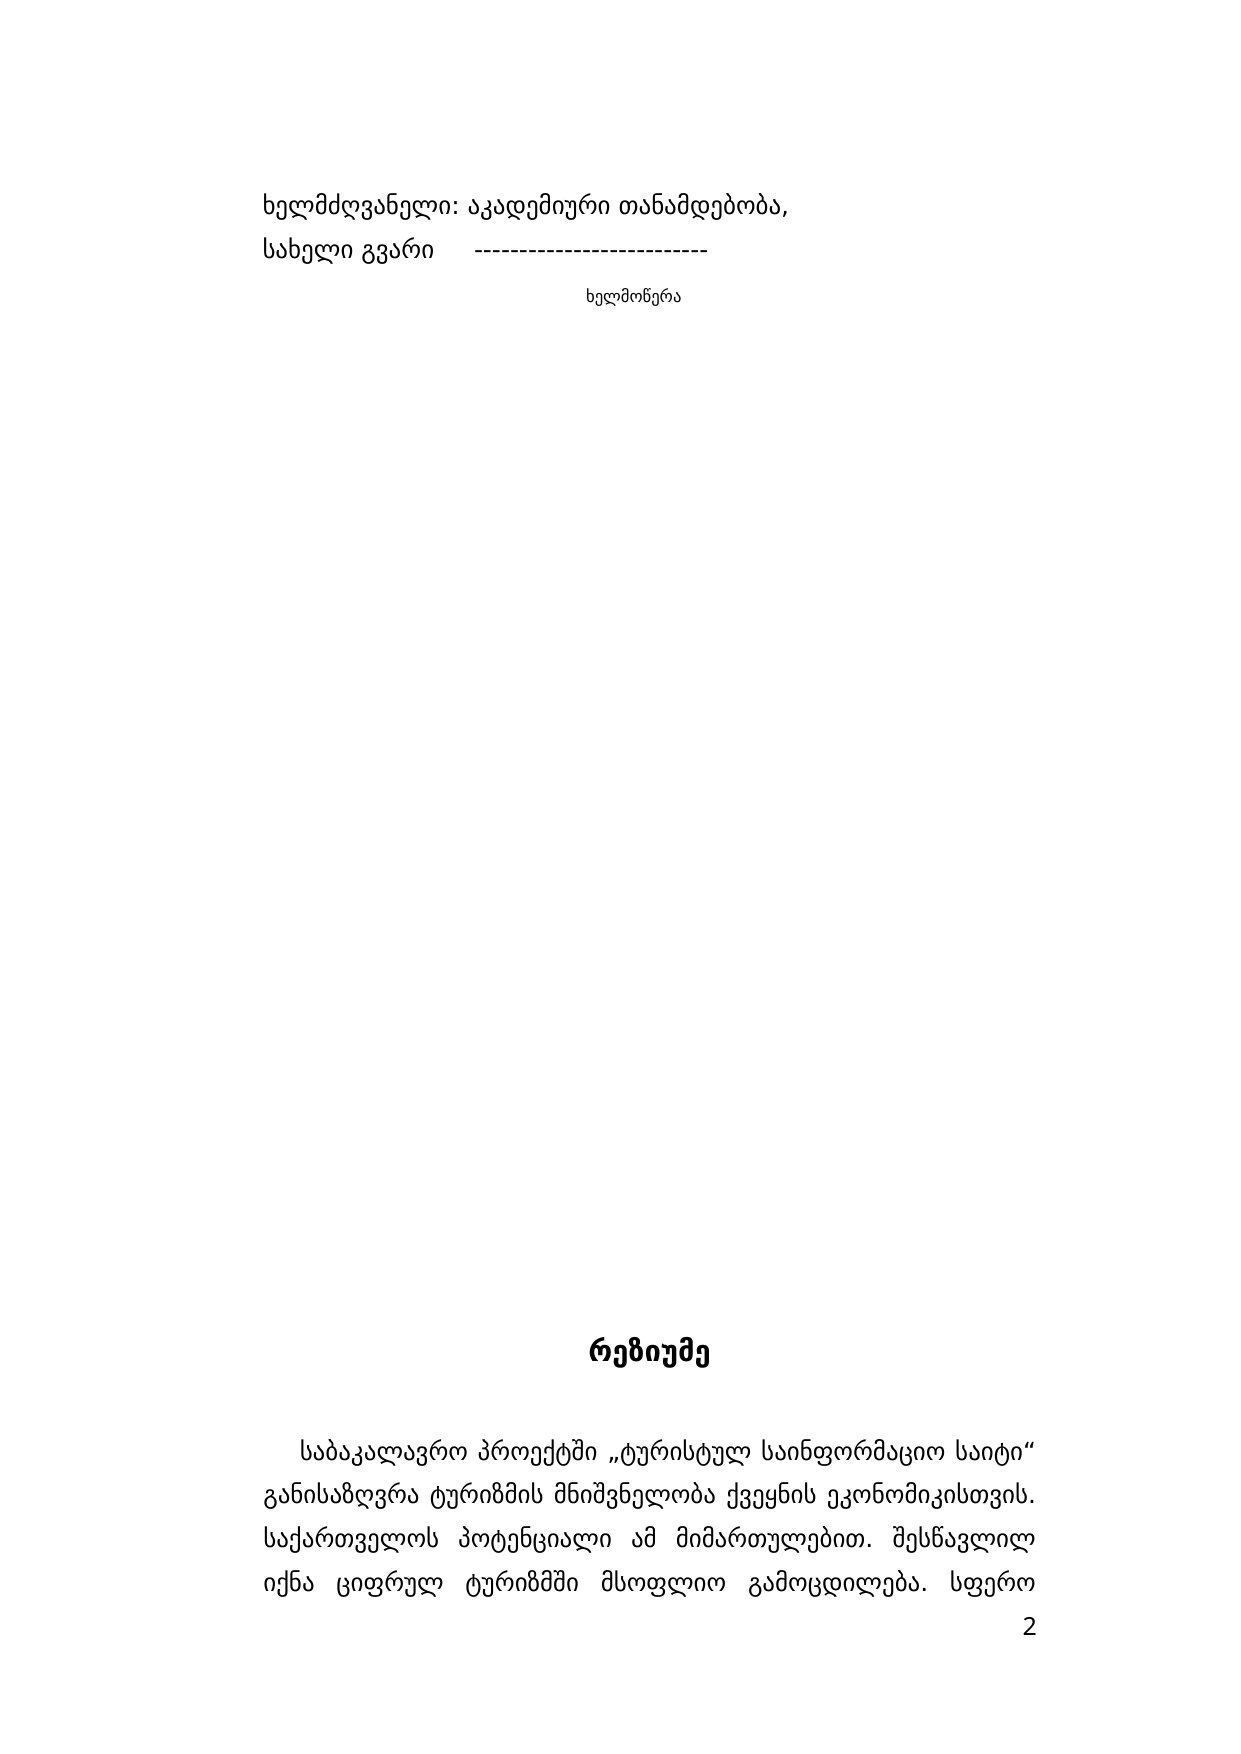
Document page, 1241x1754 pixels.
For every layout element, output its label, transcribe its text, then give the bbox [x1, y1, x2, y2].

text რეზიუმე [262, 1334, 1036, 1368]
text ხელმძღვანელი: აკადემიური თანამდებობა, [262, 191, 1036, 221]
text სახელი გვარი -------------------------- ხელმოწერა [262, 235, 1036, 308]
